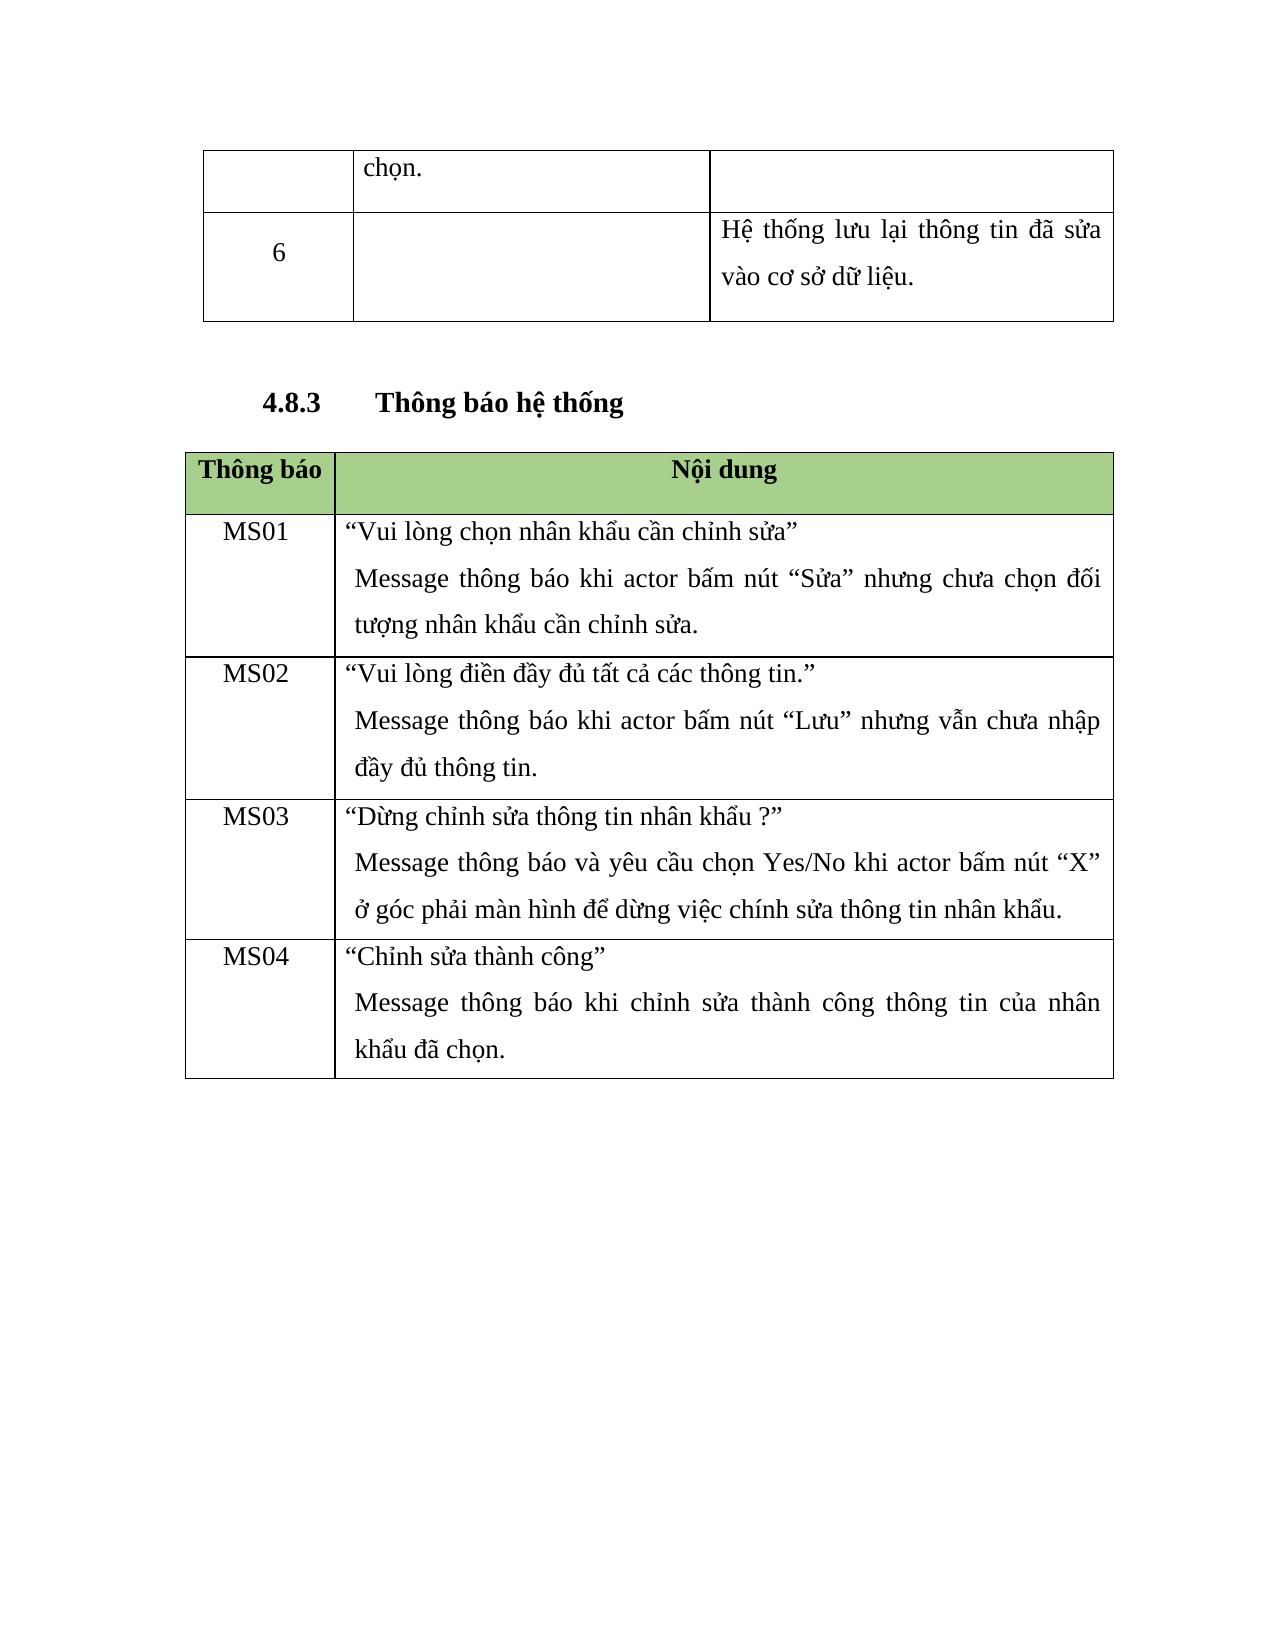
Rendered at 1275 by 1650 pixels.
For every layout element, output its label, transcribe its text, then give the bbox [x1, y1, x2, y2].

table_header Nội dung [336, 453, 1113, 514]
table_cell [354, 151, 709, 212]
table_cell “Chỉnh sửa thành công” Message thông báo khi chỉnh sửa thành công thông tin của nhân khẩu đã chọn. [336, 940, 1113, 1078]
table_cell Hệ thống lưu lại thông tin đã sửa vào cơ sở dữ liệu. [711, 213, 1113, 321]
table_cell “Dừng chỉnh sửa thông tin nhân khẩu ?” Message thông báo và yêu cầu chọn Yes/No khi actor bấm nút “X” ở góc phải màn hình để dừng việc chính sửa thông tin nhân khẩu. [336, 800, 1113, 938]
list Thông báo hệ thống [262, 385, 1125, 418]
table_cell 5 [204, 151, 353, 212]
table_cell [711, 151, 1113, 212]
table_cell “Vui lòng điền đầy đủ tất cả các thông tin.” Message thông báo khi actor bấm nút “Lưu” nhưng vẫn chưa nhập đầy đủ thông tin. [336, 658, 1113, 799]
table_cell 6 [204, 213, 353, 321]
table_cell [354, 213, 709, 321]
table_cell “Vui lòng chọn nhân khẩu cần chỉnh sửa” Message thông báo khi actor bấm nút “Sửa” nhưng chưa chọn đối tượng nhân khẩu cần chỉnh sửa. [336, 515, 1113, 656]
table_cell MS03 [186, 800, 334, 938]
table_cell MS02 [186, 658, 334, 799]
table_header Thông báo [186, 453, 334, 514]
table_cell MS04 [186, 940, 334, 1078]
table_cell MS01 [186, 515, 334, 656]
